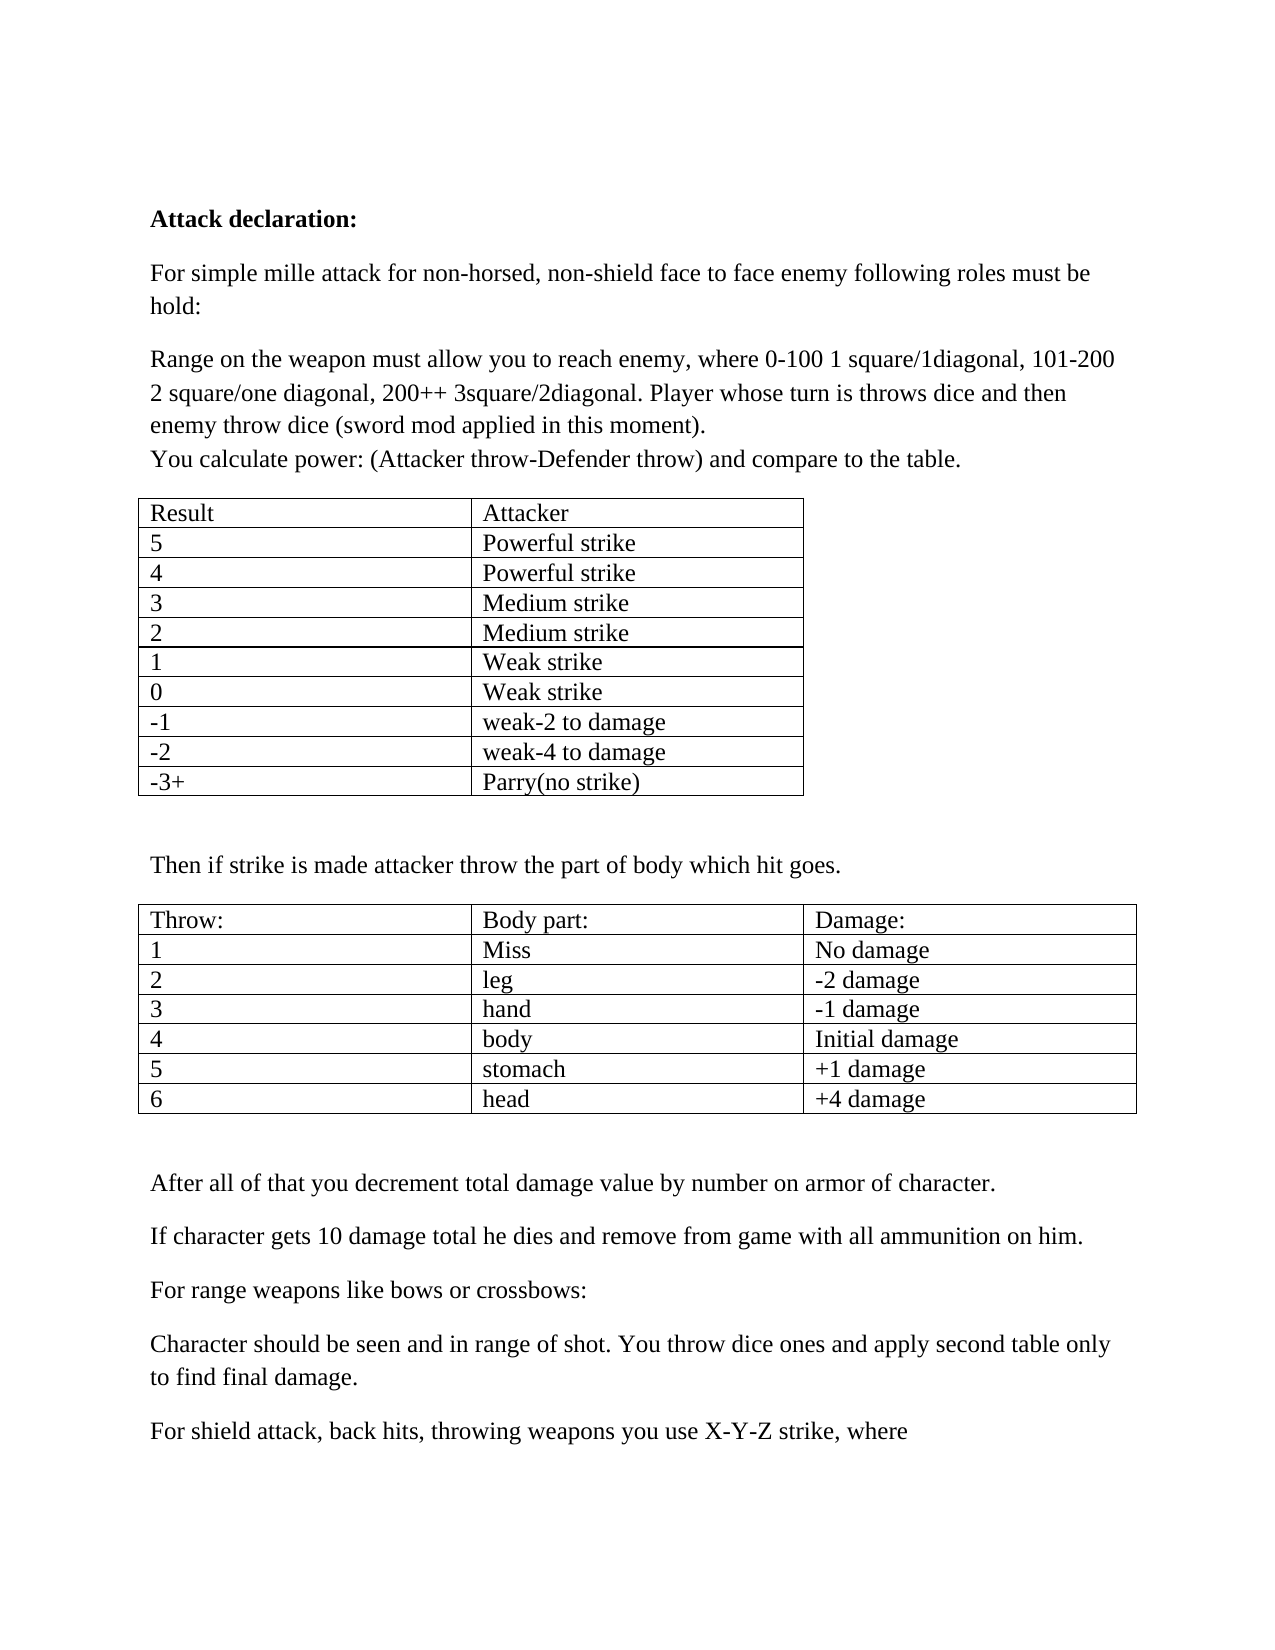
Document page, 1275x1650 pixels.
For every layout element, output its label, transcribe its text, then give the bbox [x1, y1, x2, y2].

table_cell Powerful strike [472, 528, 803, 557]
table_cell body [472, 1024, 803, 1053]
table_cell 5 [139, 528, 471, 557]
table_cell 2 [139, 965, 471, 993]
table_header Result [139, 499, 471, 527]
table_cell -3+ [139, 767, 471, 795]
table_cell 4 [139, 558, 471, 587]
table_cell 2 [139, 618, 471, 646]
table_cell Initial damage [804, 1024, 1136, 1053]
table_header Throw: [139, 905, 471, 934]
table_header Damage: [804, 905, 1136, 934]
text For simple mille attack for non-horsed, non-shield face to face enemy following roles must be hold: [150, 258, 1125, 319]
table_cell hand [472, 995, 803, 1023]
table_cell 1 [139, 648, 471, 676]
table_cell 3 [139, 995, 471, 1023]
text Attack declaration: [150, 204, 1125, 233]
table_cell -1 damage [804, 995, 1136, 1023]
table_cell 6 [139, 1084, 471, 1113]
text After all of that you decrement total damage value by number on armor of character. [150, 1168, 1125, 1196]
table_cell head [472, 1084, 803, 1113]
table_cell -2 [139, 737, 471, 766]
text Then if strike is made attacker throw the part of body which hit goes. [150, 850, 1125, 879]
table_cell stomach [472, 1054, 803, 1083]
text If character gets 10 damage total he dies and remove from game with all ammunition on him. [150, 1221, 1125, 1250]
table_cell 3 [139, 588, 471, 617]
table_cell 1 [139, 935, 471, 964]
table_cell leg [472, 965, 803, 993]
text For range weapons like bows or crossbows: [150, 1275, 1125, 1304]
table_cell No damage [804, 935, 1136, 964]
table_cell 5 [139, 1054, 471, 1083]
table_cell -2 damage [804, 965, 1136, 993]
table_cell Weak strike [472, 648, 803, 676]
table_cell Medium strike [472, 618, 803, 646]
text Range on the weapon must allow you to reach enemy, where 0-100 1 square/1diagonal, 101-200 2 square/one diagonal, 200++ 3square/2diagonal. Player whose turn is throws dice and then enemy throw dice (sword mod applied in this moment). You calculate power: (Attacker throw-Defender throw) and compare to the table. [150, 344, 1125, 472]
table_cell 4 [139, 1024, 471, 1053]
table_header Attacker [472, 499, 803, 527]
table_cell weak-2 to damage [472, 707, 803, 736]
table_cell 0 [139, 677, 471, 706]
text Character should be seen and in range of shot. You throw dice ones and apply second table only to find final damage. [150, 1329, 1125, 1391]
table_cell Medium strike [472, 588, 803, 617]
table_cell +1 damage [804, 1054, 1136, 1083]
table_cell -1 [139, 707, 471, 736]
table_cell Weak strike [472, 677, 803, 706]
table_cell Powerful strike [472, 558, 803, 587]
table_cell +4 damage [804, 1084, 1136, 1113]
table_cell Miss [472, 935, 803, 964]
table_cell Parry(no strike) [472, 767, 803, 795]
table_header Body part: [472, 905, 803, 934]
table_cell weak-4 to damage [472, 737, 803, 766]
text For shield attack, back hits, throwing weapons you use X-Y-Z strike, where [150, 1416, 1125, 1445]
